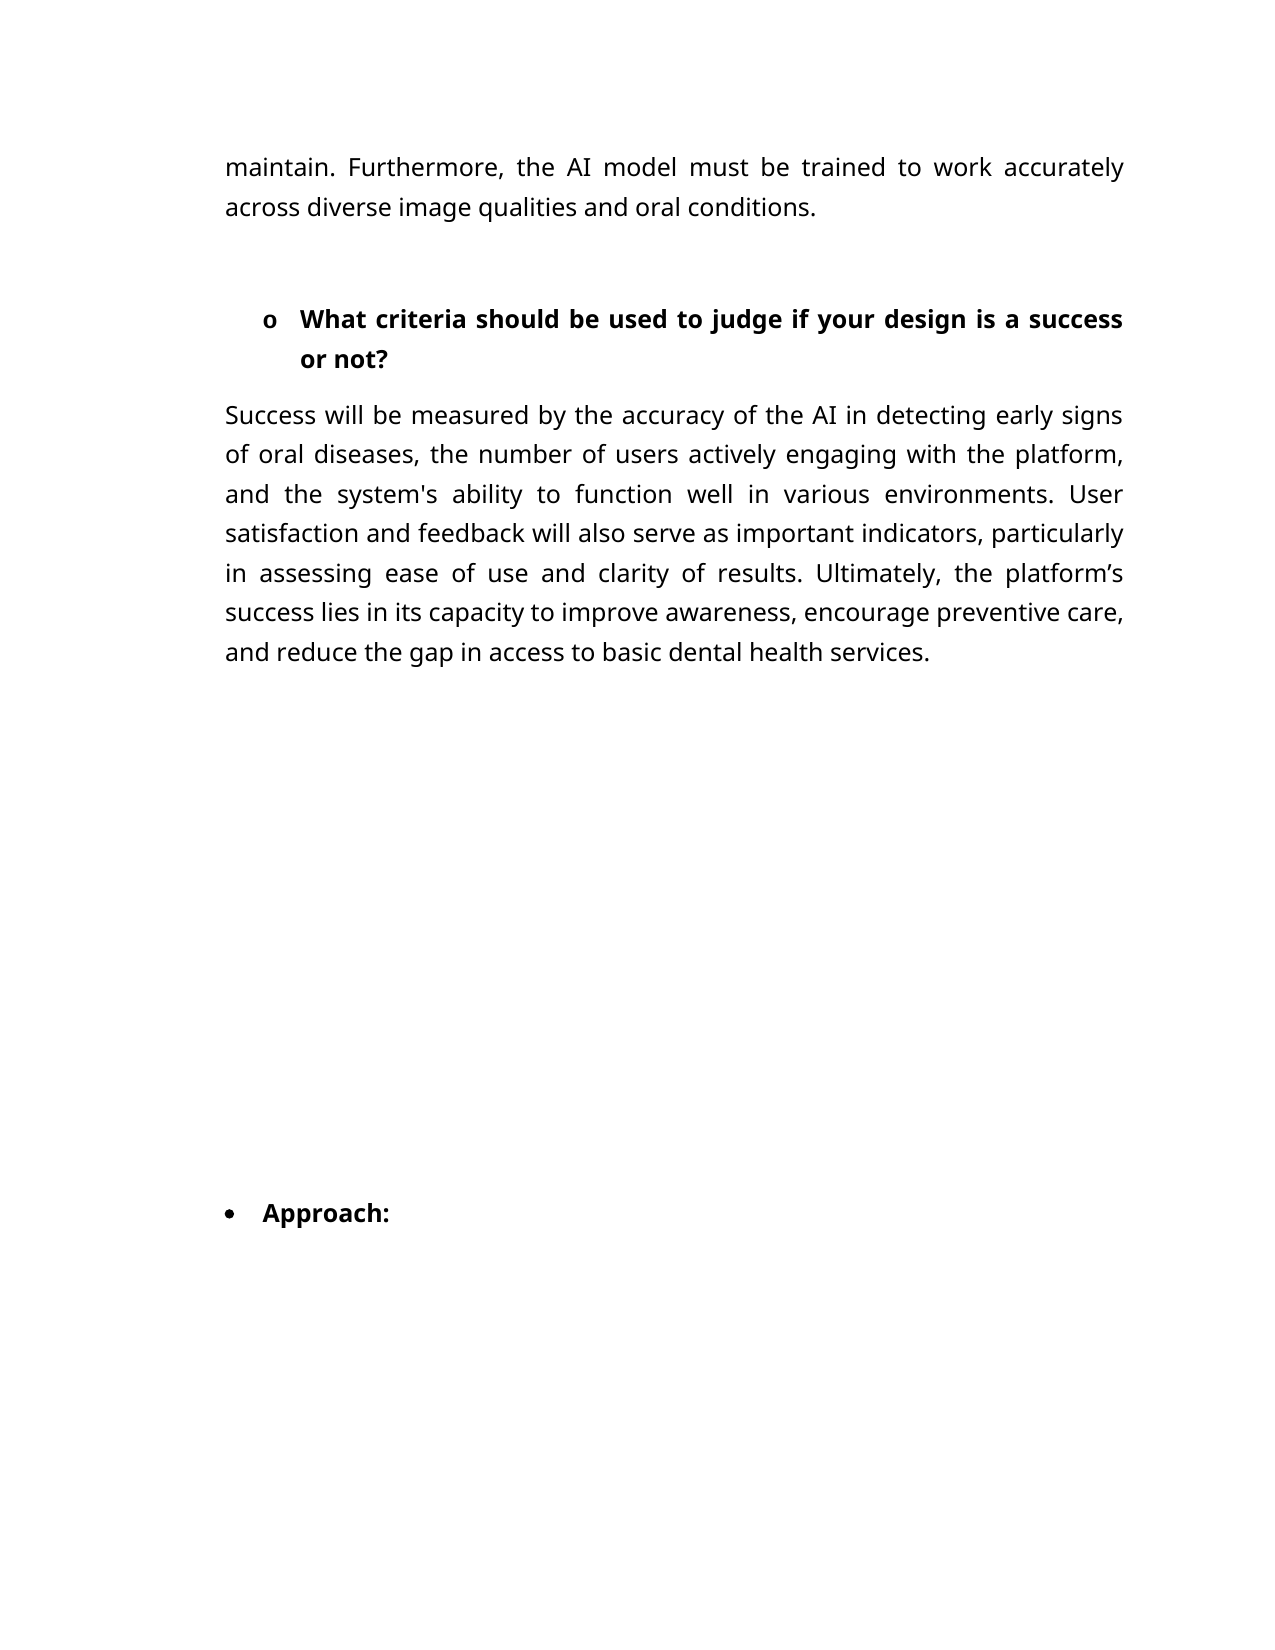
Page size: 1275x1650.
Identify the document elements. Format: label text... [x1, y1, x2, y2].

list Approach: [225, 1196, 1125, 1230]
text Success will be measured by the accuracy of the AI in detecting early signs of oral diseases, the number of users actively engaging with the platform, and the system's ability to function well in various environments. User satisfaction and feedback will also serve as important indicators, particularly in assessing ease of use and clarity of results. Ultimately, the platform’s success lies in its capacity to improve awareness, encourage preventive care, and reduce the gap in access to basic dental health services. [225, 398, 1125, 668]
list What criteria should be used to judge if your design is a success or not? [262, 302, 1125, 376]
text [225, 150, 1125, 223]
